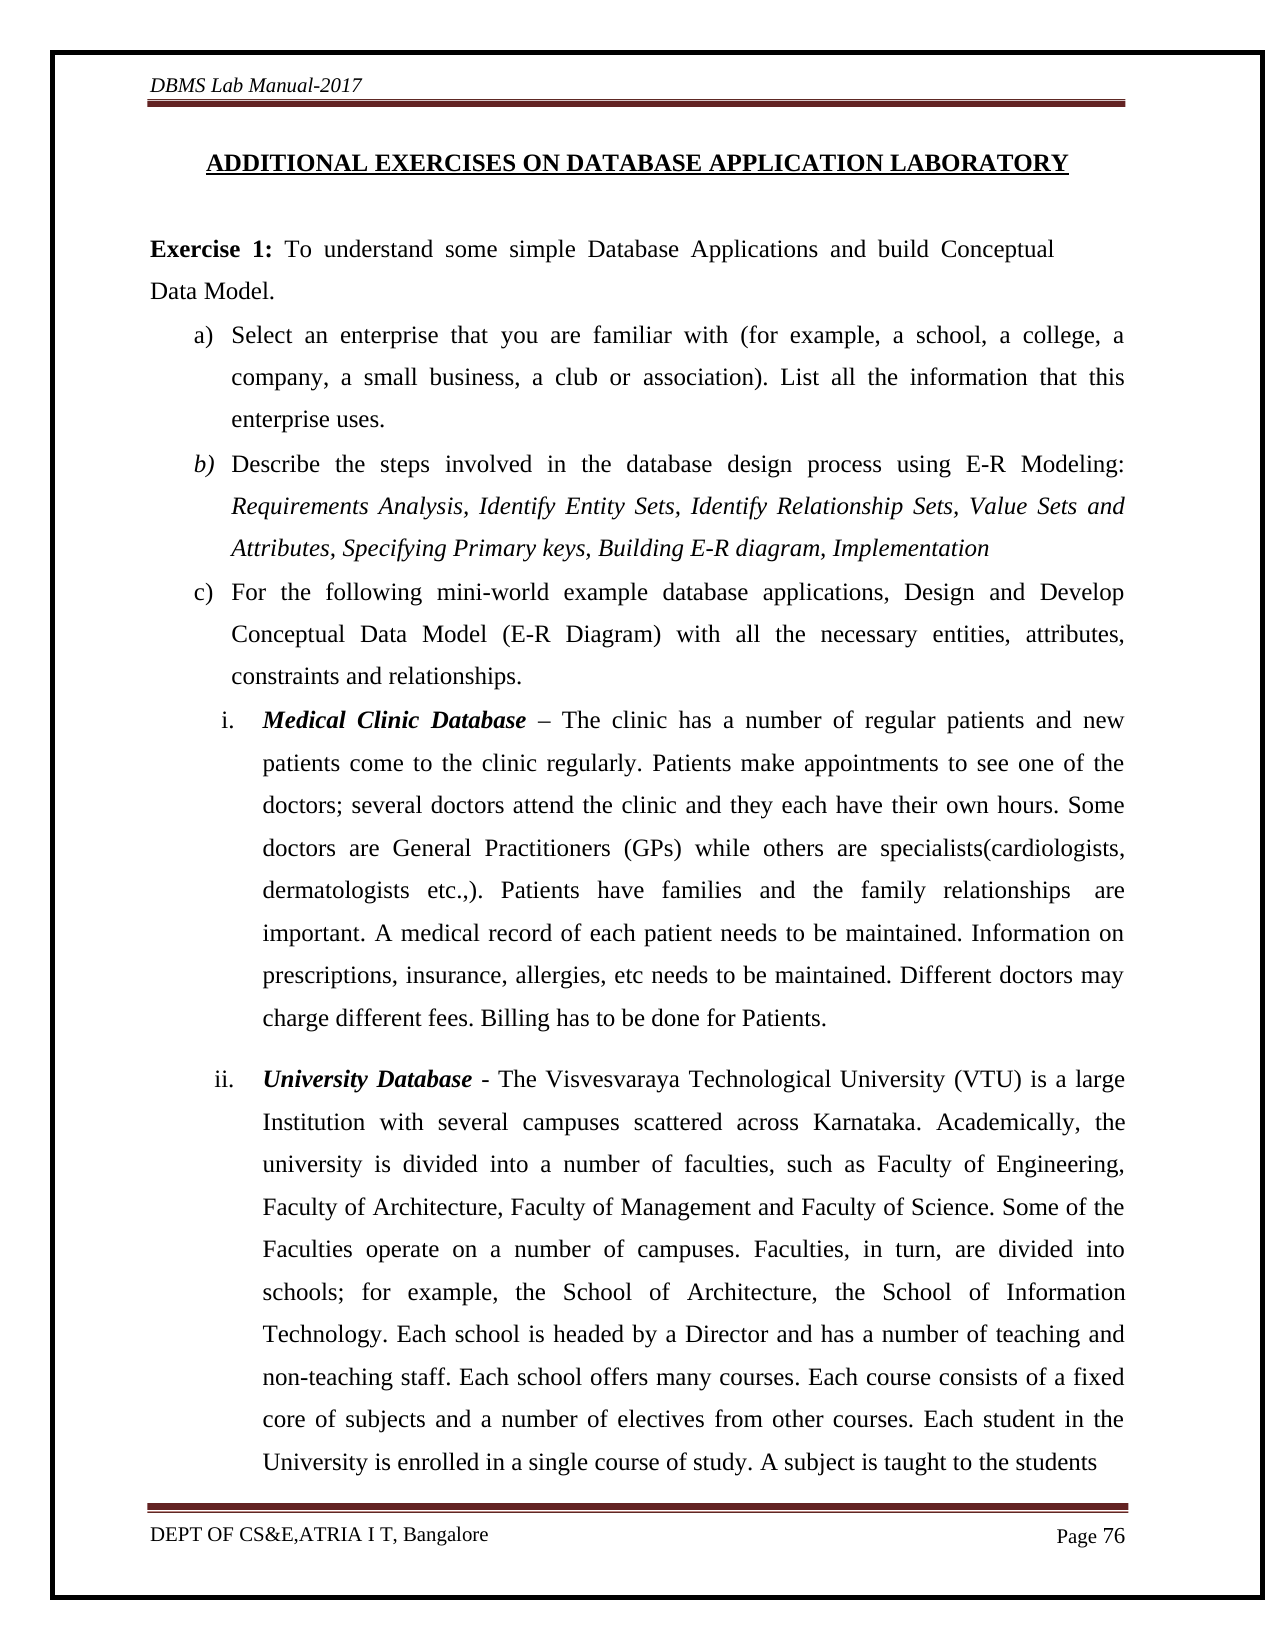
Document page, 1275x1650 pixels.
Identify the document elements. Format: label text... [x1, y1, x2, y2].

list Medical Clinic Database – The clinic has a number of regular patients and new patients come to the clinic regularly. Patients make appointments to see one of the doctors; several doctors attend the clinic and they each have their own hours. Some doctors are General Practitioners (GPs) while others are specialists(cardiologists, dermatologists etc.,). Patients have families and the family relationships are important. A medical record of each patient needs to be maintained. Information on prescriptions, insurance, allergies, etc needs to be maintained. Different doctors may charge different fees. Billing has to be done for Patients. [221, 705, 1125, 1032]
list Select an enterprise that you are familiar with (for example, a school, a college, a company, a small business, a club or association). List all the information that this enterprise uses. [194, 321, 1125, 433]
list For the following mini-world example database applications, Design and Develop Conceptual Data Model (E-R Diagram) with all the necessary entities, attributes, constraints and relationships. [194, 577, 1125, 690]
picture [147, 1503, 1129, 1513]
picture [147, 99, 1126, 107]
text ADDITIONAL EXERCISES ON DATABASE APPLICATION LABORATORY [206, 148, 1260, 176]
list Describe the steps involved in the database design process using E-R Modeling: Requirements Analysis, Identify Entity Sets, Identify Relationship Sets, Value Sets and Attributes, Specifying Primary keys, Building E-R diagram, Implementation [194, 449, 1125, 562]
list University Database - The Visvesvaraya Technological University (VTU) is a large Institution with several campuses scattered across Karnataka. Academically, the university is divided into a number of faculties, such as Faculty of Engineering, Faculty of Architecture, Faculty of Management and Faculty of Science. Some of the Faculties operate on a number of campuses. Faculties, in turn, are divided into schools; for example, the School of Architecture, the School of Information Technology. Each school is headed by a Director and has a number of teaching and non-teaching staff. Each school offers many courses. Each course consists of a fixed core of subjects and a number of electives from other courses. Each student in the University is enrolled in a single course of study. A subject is taught to the students [214, 1064, 1126, 1475]
text Exercise 1: To understand some simple Database Applications and build Conceptual Data Model. [150, 234, 1054, 305]
